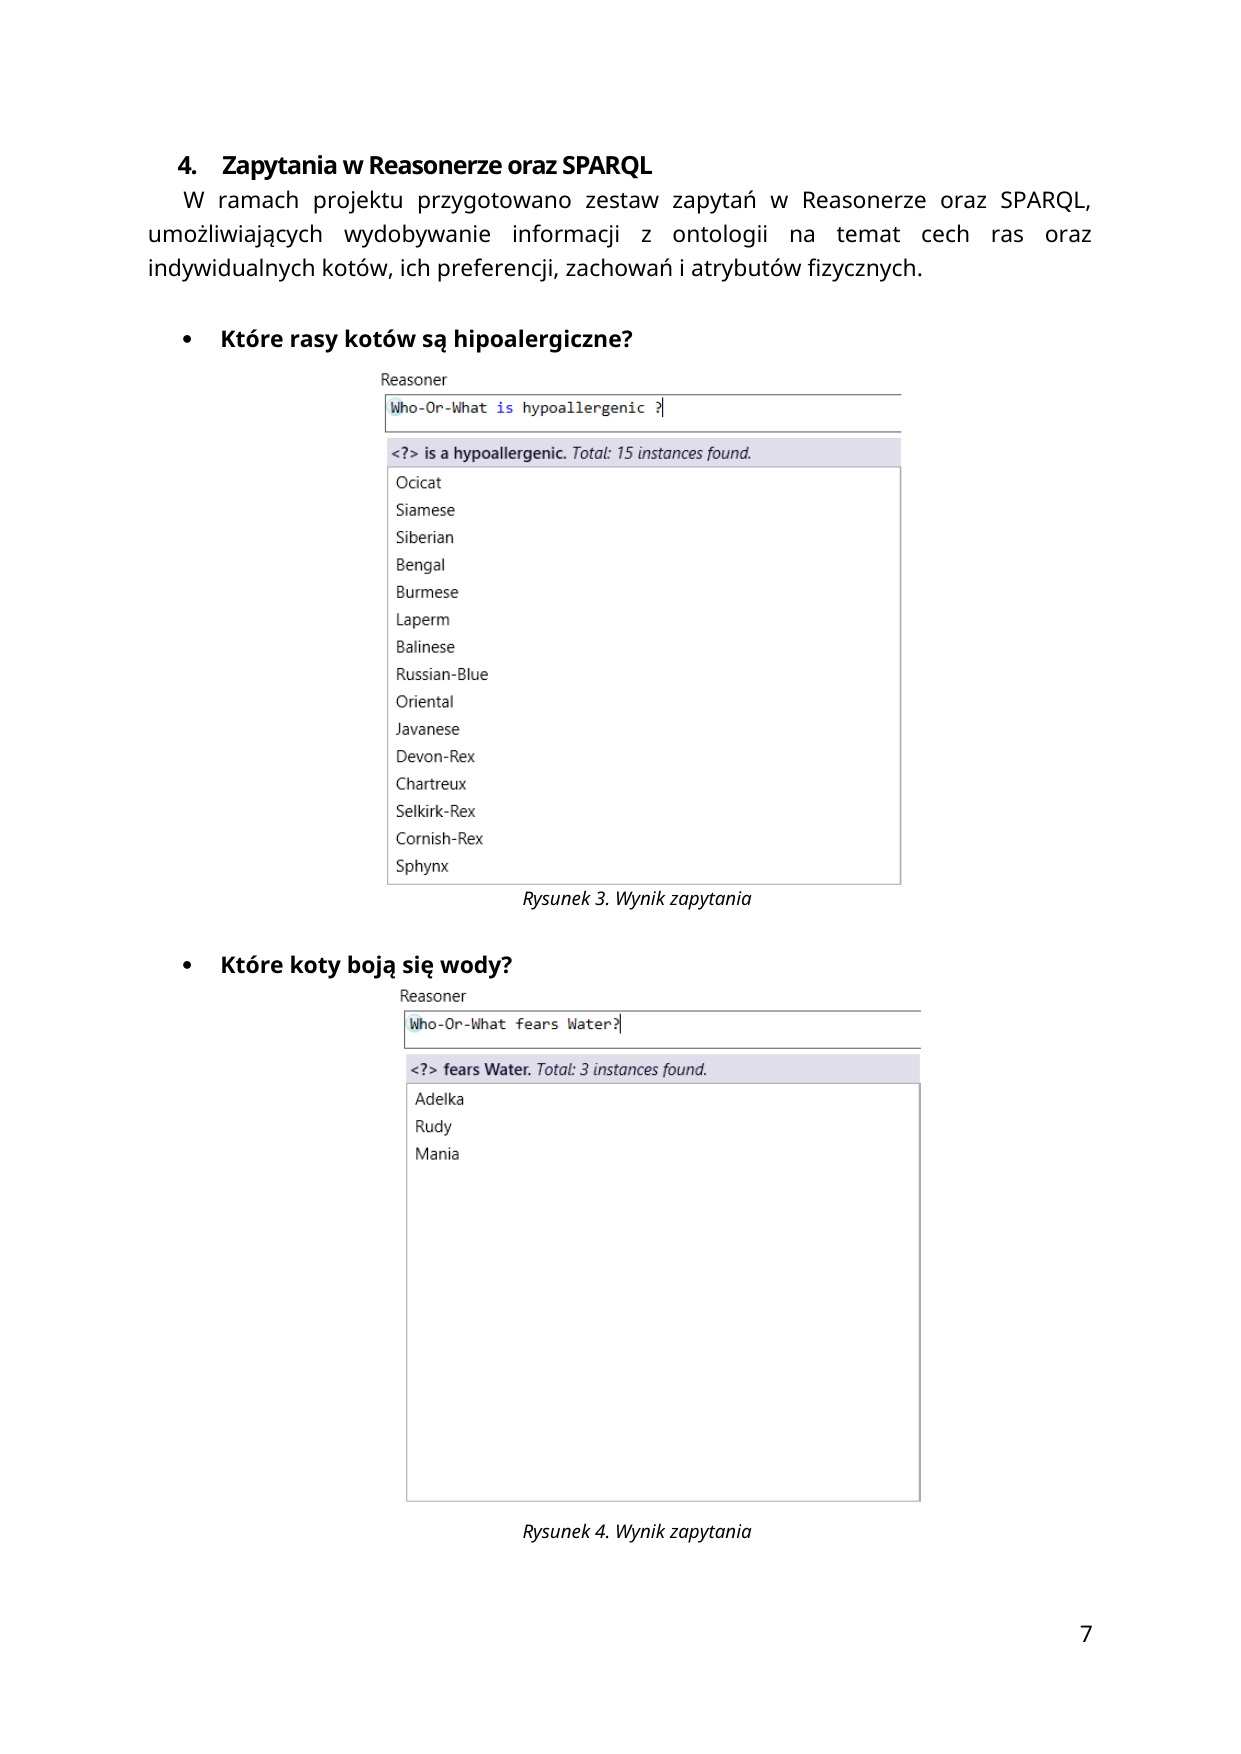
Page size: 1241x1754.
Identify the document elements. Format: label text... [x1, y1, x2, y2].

title Zapytania w Reasonerze oraz SPARQL [177, 148, 1093, 182]
picture [374, 369, 902, 886]
list Które koty boją się wody? [183, 948, 1093, 980]
picture [392, 982, 921, 1504]
text W ramach projektu przygotowano zestaw zapytań w Reasonerze oraz SPARQL, umożliwiających wydobywanie informacji z ontologii na temat cech ras oraz indywidualnych kotów, ich preferencji, zachowań i atrybutów fizycznych. [148, 184, 1093, 283]
list Które rasy kotów są hipoalergiczne? [183, 323, 1093, 354]
